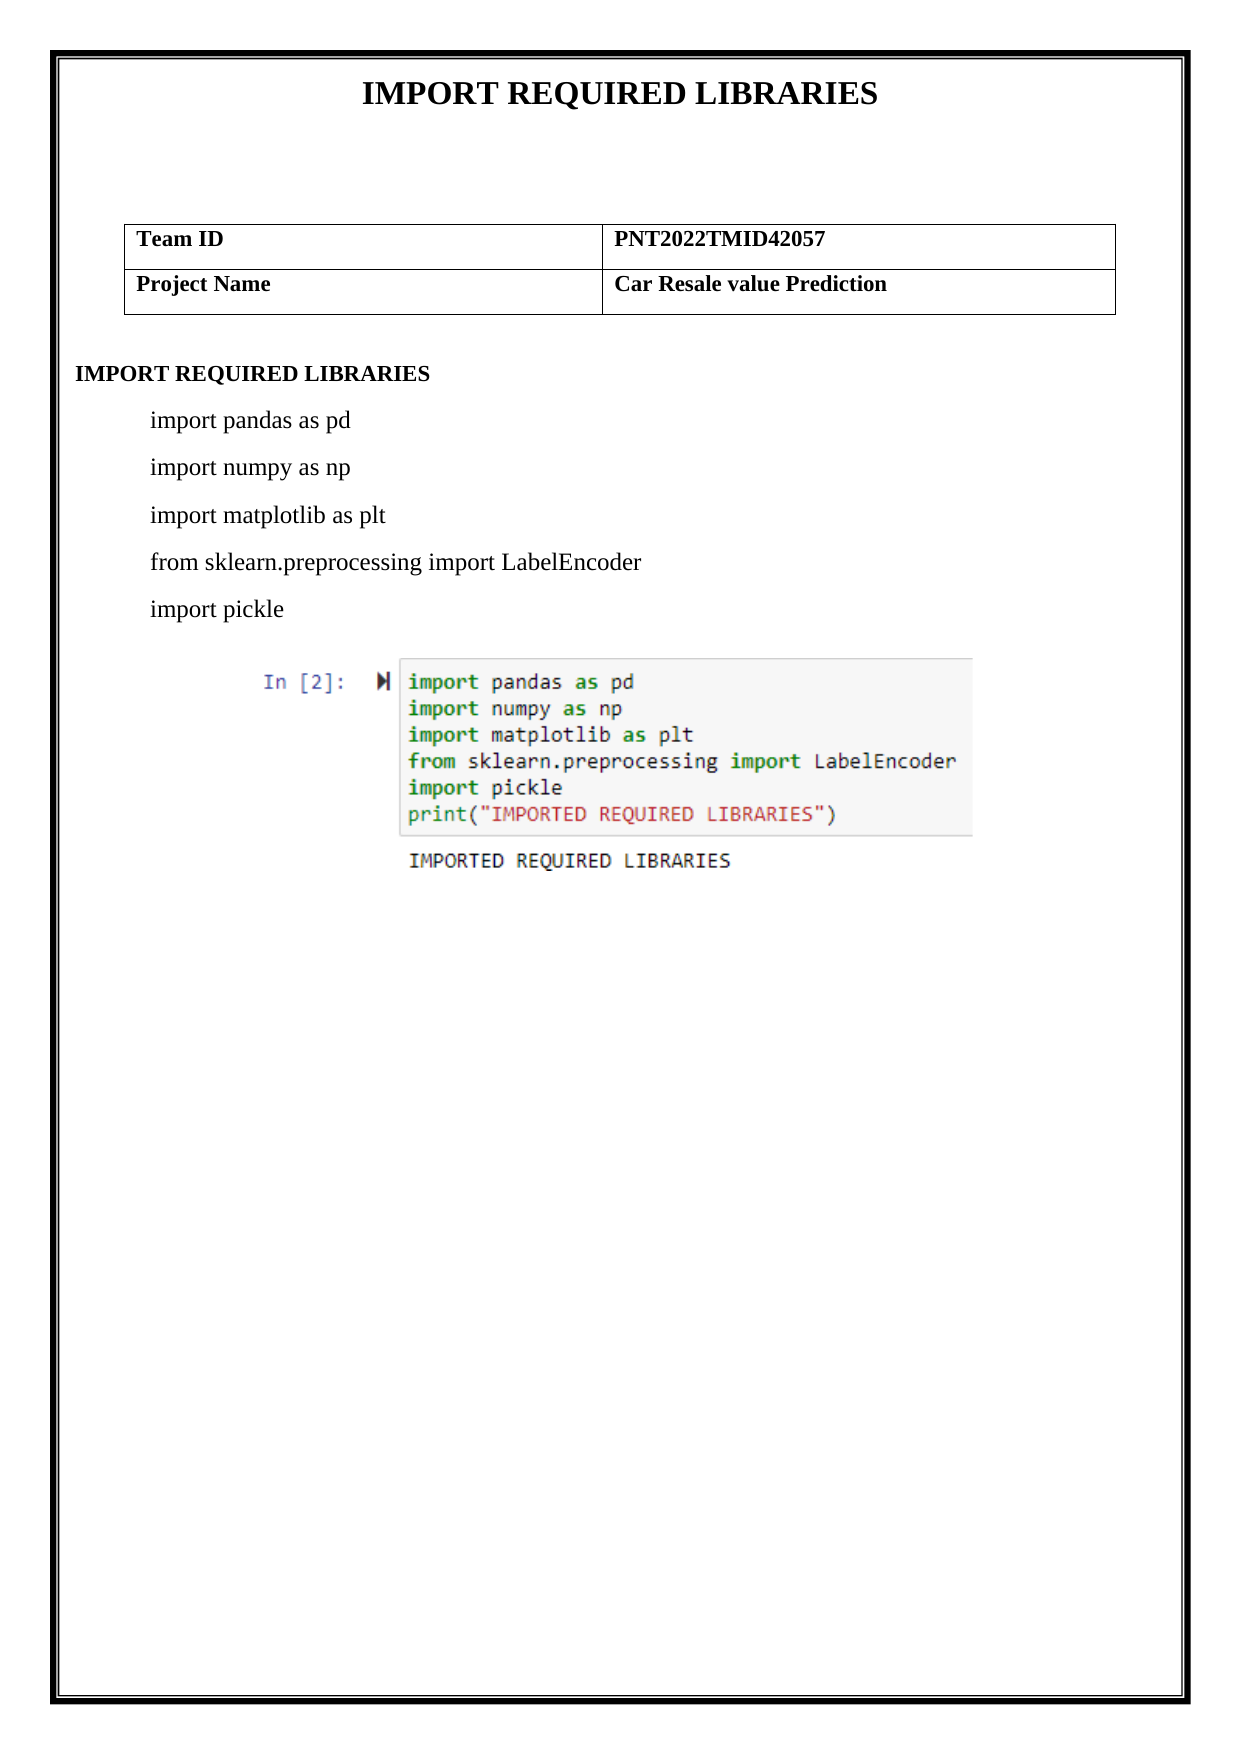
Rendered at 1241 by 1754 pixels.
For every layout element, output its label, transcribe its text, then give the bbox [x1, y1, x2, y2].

picture [263, 658, 973, 871]
table_header Team ID [125, 225, 602, 268]
table_cell Project Name [125, 270, 602, 314]
text from sklearn.preprocessing import LabelEncoder import pickle [150, 547, 643, 623]
text IMPORT REQUIRED LIBRARIES [75, 360, 1128, 386]
table_cell Car Resale value Prediction [603, 270, 1115, 314]
table_header PNT2022TMID42057 [603, 225, 1115, 268]
text import pandas as pd import numpy as np import matplotlib as plt [150, 405, 415, 528]
title IMPORT REQUIRED LIBRARIES [360, 73, 880, 111]
